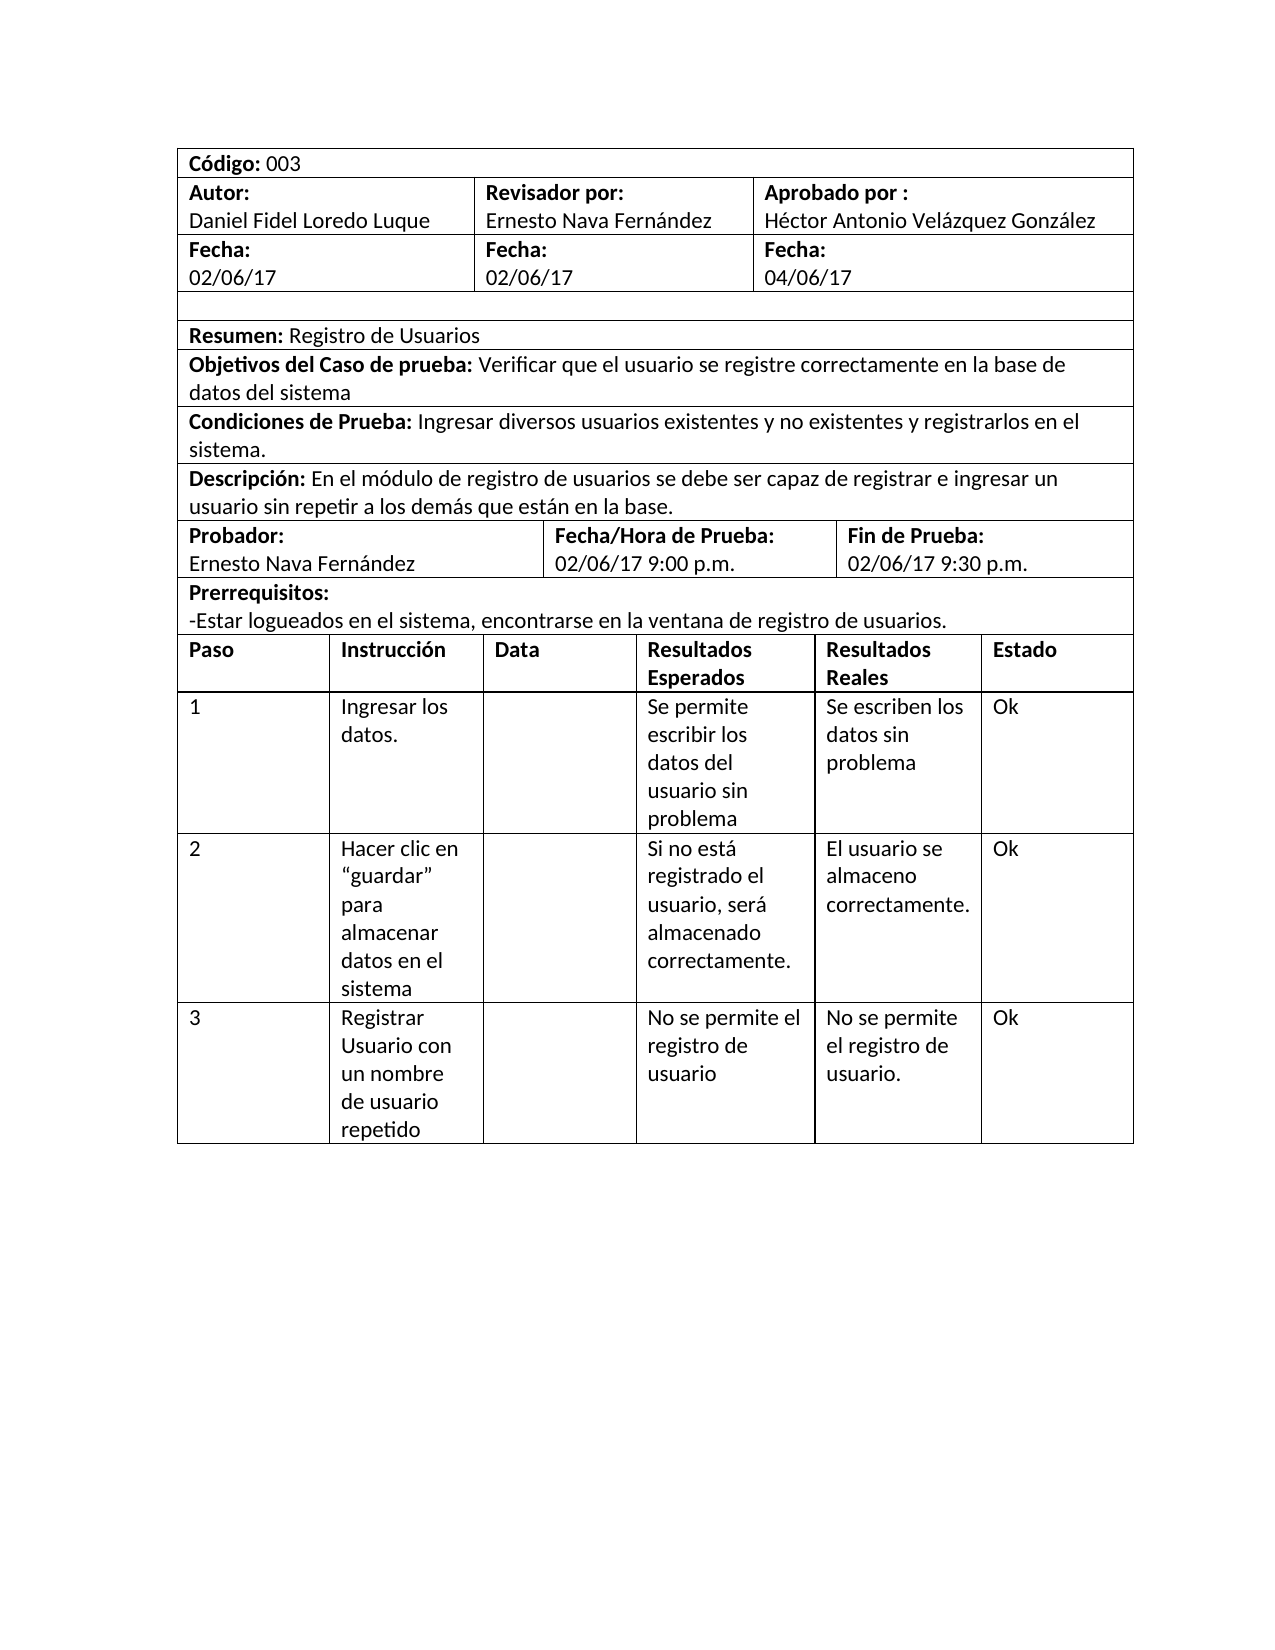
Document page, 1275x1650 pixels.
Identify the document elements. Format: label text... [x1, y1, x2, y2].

table_cell 1 [178, 693, 329, 833]
table_cell Fecha/Hora de Prueba: 02/06/17 9:00 p.m. [544, 521, 836, 577]
table_header Código: 003 [178, 149, 1133, 177]
table_cell Resultados Reales [816, 635, 981, 691]
table_cell Resultados Esperados [637, 635, 814, 691]
table_cell Instrucción [330, 635, 483, 691]
table_cell Fecha: 04/06/17 [754, 235, 1133, 291]
table_cell [484, 693, 636, 833]
table_cell 2 [178, 834, 329, 1002]
table_cell Prerrequisitos: -Estar logueados en el sistema, encontrarse en la ventana de registro de usuarios. [178, 578, 1133, 634]
table_cell Objetivos del Caso de prueba: Verificar que el usuario se registre correctamente en la base de datos del sistema [178, 350, 1133, 406]
table_cell [484, 1003, 636, 1143]
table_cell [178, 292, 1133, 320]
table_cell Descripción: En el módulo de registro de usuarios se debe ser capaz de registrar e ingresar un usuario sin repetir a los demás que están en la base. [178, 464, 1133, 520]
table_cell Aprobado por : Héctor Antonio Velázquez González [754, 178, 1133, 234]
table_cell Condiciones de Prueba: Ingresar diversos usuarios existentes y no existentes y registrarlos en el sistema. [178, 407, 1133, 463]
table_cell Autor: Daniel Fidel Loredo Luque [178, 178, 474, 234]
table_cell Probador: Ernesto Nava Fernández [178, 521, 543, 577]
table_cell Resumen: Registro de Usuarios [178, 321, 1133, 349]
table_cell El usuario se almaceno correctamente. [816, 834, 981, 1002]
table_cell 3 [178, 1003, 329, 1143]
table_cell Paso [178, 635, 329, 691]
table_cell Se escriben los datos sin problema [816, 693, 981, 833]
table_cell Hacer clic en “guardar” para almacenar datos en el sistema [330, 834, 483, 1002]
table_cell Ok [982, 693, 1133, 833]
table_cell Ok [982, 1003, 1133, 1143]
table_cell Ingresar los datos. [330, 693, 483, 833]
table_cell Estado [982, 635, 1133, 691]
table_cell Se permite escribir los datos del usuario sin problema [637, 693, 814, 833]
table_cell Registrar Usuario con un nombre de usuario repetido [330, 1003, 483, 1143]
table_cell Fecha: 02/06/17 [475, 235, 753, 291]
table_cell Fin de Prueba: 02/06/17 9:30 p.m. [837, 521, 1133, 577]
table_cell Fecha: 02/06/17 [178, 235, 474, 291]
table_cell Si no está registrado el usuario, será almacenado correctamente. [637, 834, 814, 1002]
table_cell No se permite el registro de usuario. [816, 1003, 981, 1143]
table_cell Revisador por: Ernesto Nava Fernández [475, 178, 753, 234]
table_cell No se permite el registro de usuario [637, 1003, 814, 1143]
table_cell [484, 834, 636, 1002]
table_cell Data [484, 635, 636, 691]
table_cell Ok [982, 834, 1133, 1002]
